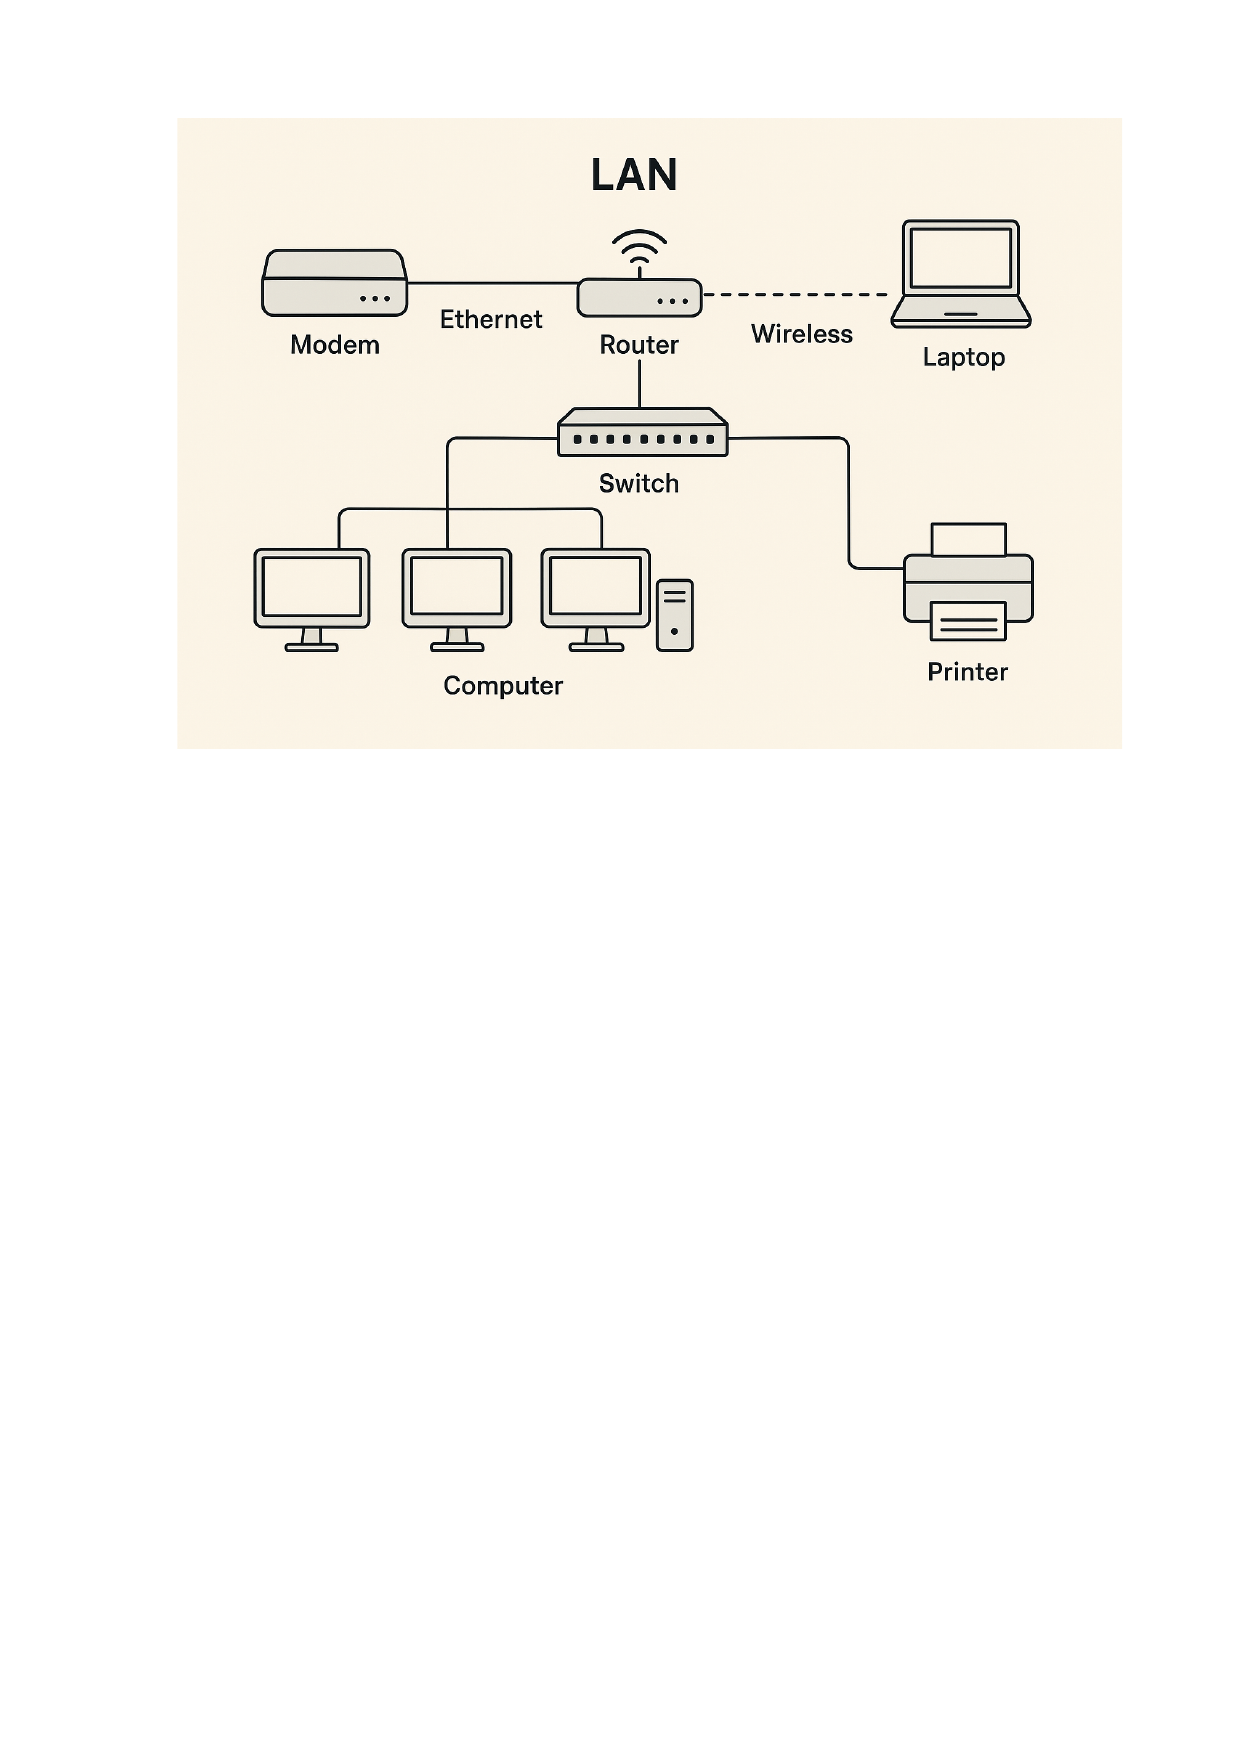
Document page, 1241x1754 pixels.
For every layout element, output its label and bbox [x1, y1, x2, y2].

picture [177, 118, 1123, 749]
